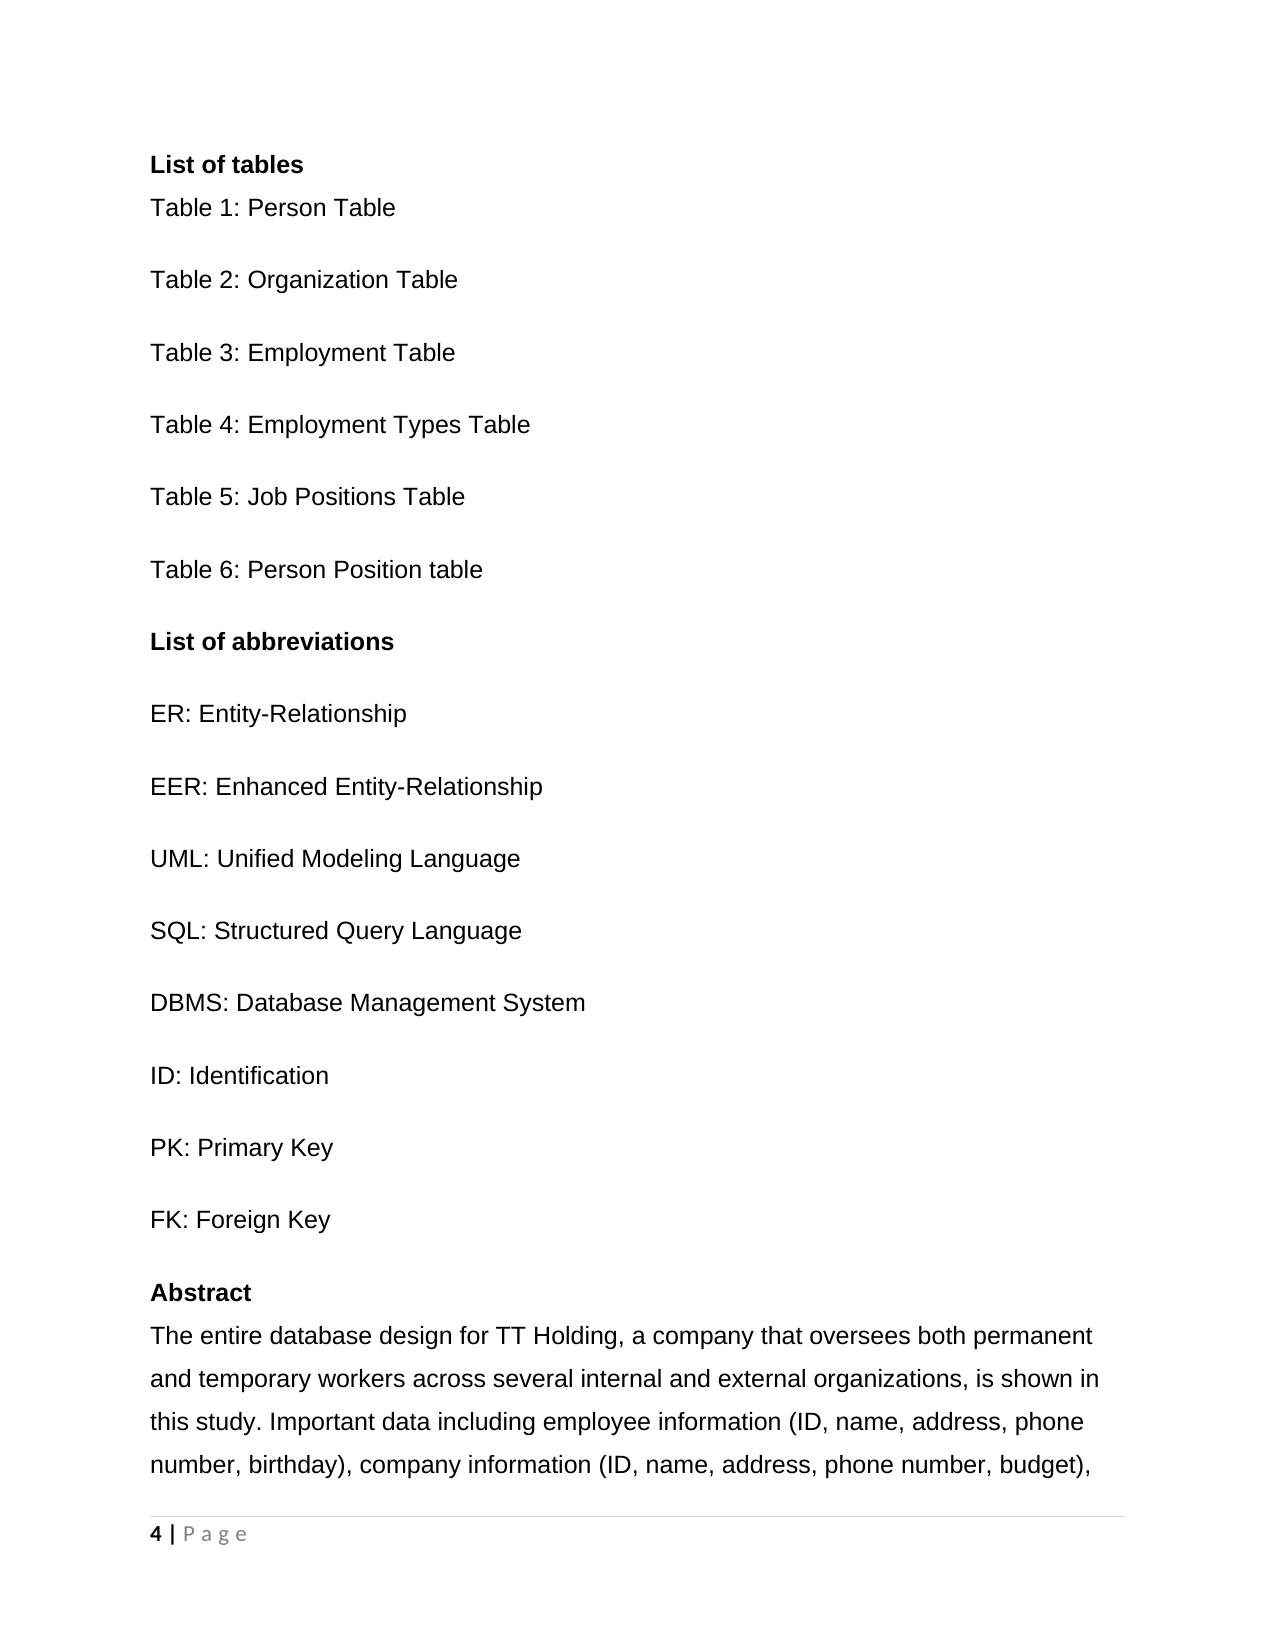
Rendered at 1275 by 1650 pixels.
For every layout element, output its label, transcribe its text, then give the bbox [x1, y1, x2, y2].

text Table 4: Employment Types Table [150, 410, 1125, 439]
text EER: Enhanced Entity-Relationship [150, 771, 1125, 800]
text Table 6: Person Position table [150, 554, 1125, 583]
text Table 5: Job Positions Table [150, 482, 1125, 511]
text ER: Entity-Relationship [150, 699, 1125, 728]
text ID: Identification [150, 1061, 1125, 1089]
text Table 2: Organization Table [150, 265, 1125, 294]
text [150, 1321, 1125, 1479]
subtitle Abstract [150, 1277, 1125, 1306]
text UML: Unified Modeling Language [150, 844, 1125, 872]
subtitle List of tables [150, 150, 1125, 179]
subtitle List of abbreviations [150, 627, 1125, 656]
text Table 3: Employment Table [150, 338, 1125, 366]
text FK: Foreign Key [150, 1205, 1125, 1234]
text SQL: Structured Query Language [150, 916, 1125, 945]
text PK: Primary Key [150, 1133, 1125, 1162]
text Table 1: Person Table [150, 193, 1125, 222]
text DBMS: Database Management System [150, 988, 1125, 1017]
